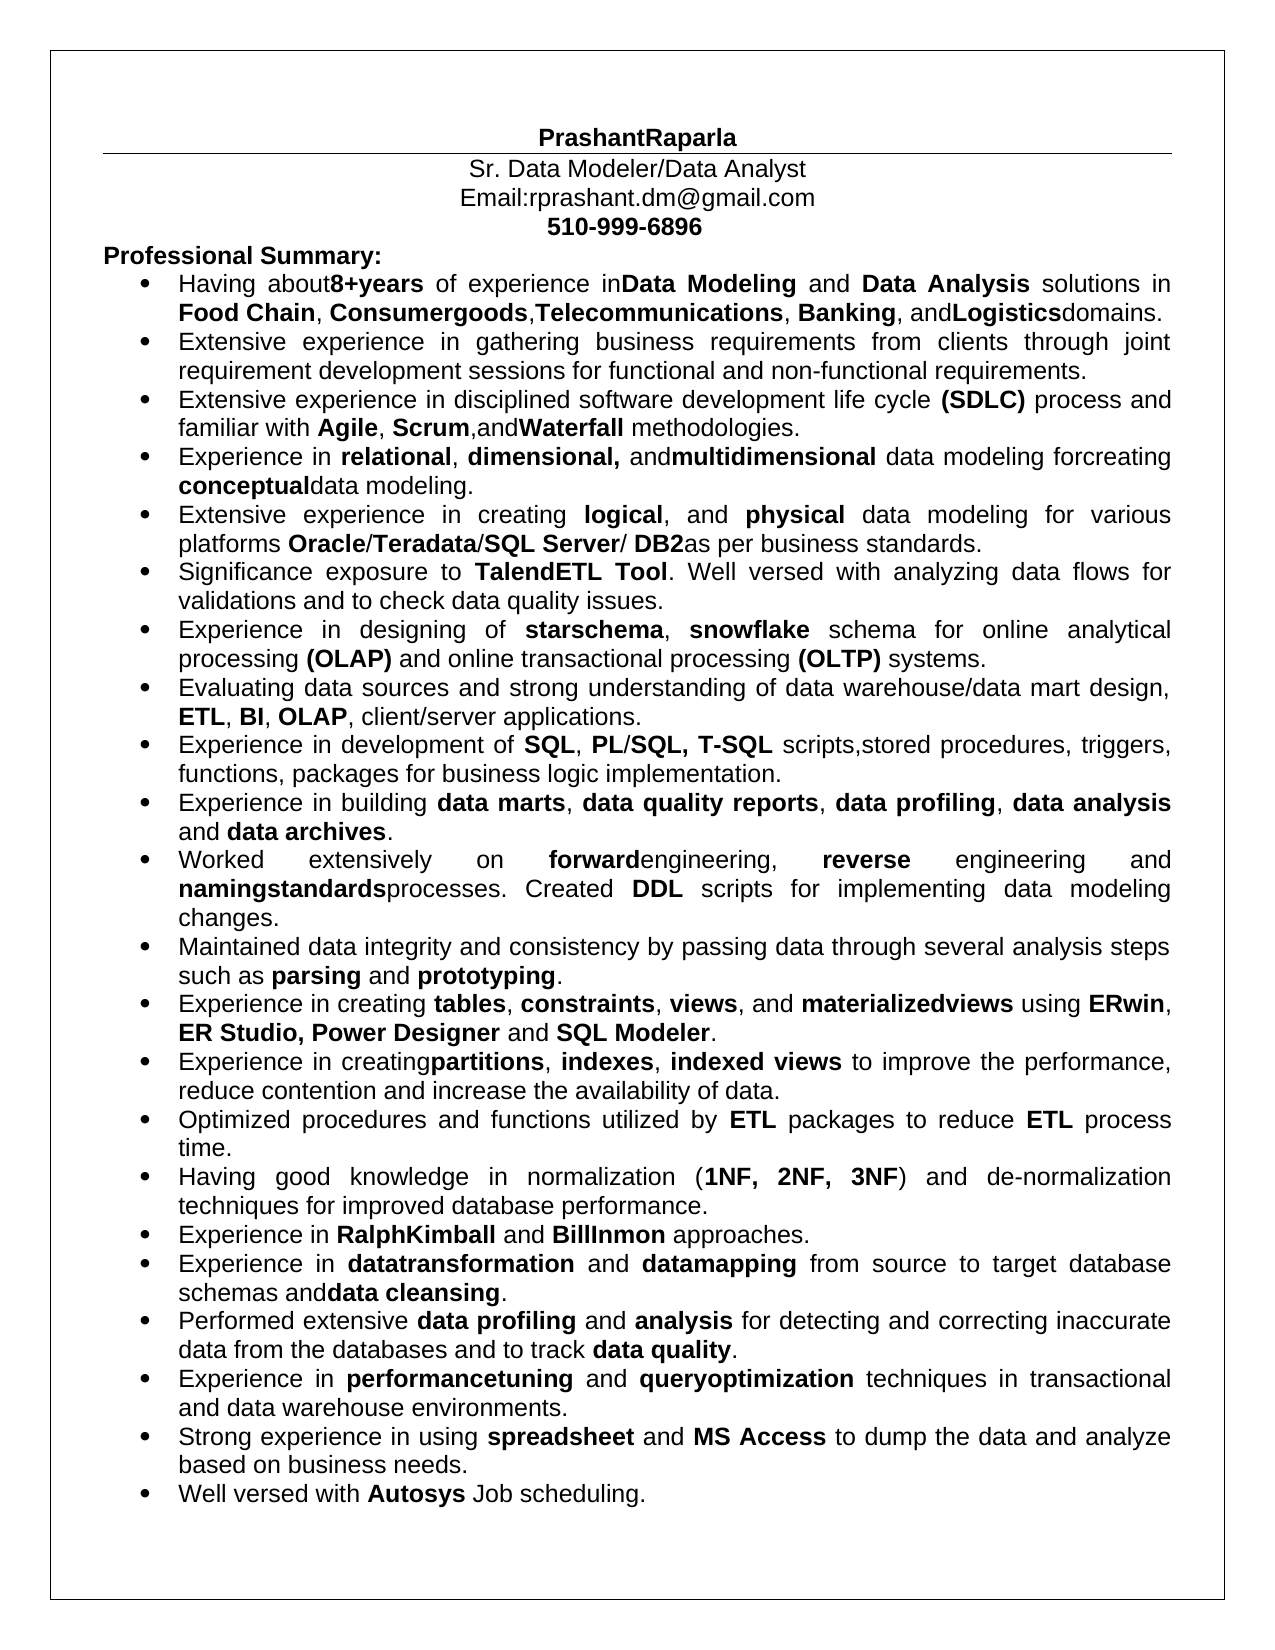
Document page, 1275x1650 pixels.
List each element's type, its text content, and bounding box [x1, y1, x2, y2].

list Significance exposure to TalendETL Tool. Well versed with analyzing data flows for validations and to check data quality issues. [141, 557, 1172, 615]
list Extensive experience in gathering business requirements from clients through joint requirement development sessions for functional and non-functional requirements. [141, 327, 1172, 384]
list Worked extensively on forwardengineering, reverse engineering and namingstandardsprocesses. Created DDL scripts for implementing data modeling changes. [141, 845, 1172, 932]
list Strong experience in using spreadsheet and MS Access to dump the data and analyze based on business needs. [141, 1421, 1172, 1479]
list Performed extensive data profiling and analysis for detecting and correcting inaccurate data from the databases and to track data quality. [141, 1306, 1172, 1364]
list Extensive experience in creating logical, and physical data modeling for various platforms Oracle/Teradata/SQL Server/ DB2as per business standards. [141, 500, 1172, 557]
list Experience in development of SQL, PL/SQL, T-SQL scripts,stored procedures, triggers, functions, packages for business logic implementation. [141, 730, 1172, 788]
list Evaluating data sources and strong understanding of data warehouse/data mart design, ETL, BI, OLAP, client/server applications. [141, 673, 1172, 730]
list Optimized procedures and functions utilized by ETL packages to reduce ETL process time. [141, 1104, 1172, 1162]
list Experience in creatingpartitions, indexes, indexed views to improve the performance, reduce contention and increase the availability of data. [141, 1047, 1172, 1104]
list Having about8+years of experience inData Modeling and Data Analysis solutions in Food Chain, Consumergoods,Telecommunications, Banking, andLogisticsdomains. [141, 269, 1172, 327]
text 510-999-6896 [103, 212, 1172, 241]
text Sr. Data Modeler/Data Analyst [103, 154, 1172, 183]
text PrashantRaparla [103, 122, 1172, 153]
list Maintained data integrity and consistency by passing data through several analysis steps such as parsing and prototyping. [141, 932, 1172, 989]
list Experience in designing of starschema, snowflake schema for online analytical processing (OLAP) and online transactional processing (OLTP) systems. [141, 615, 1172, 673]
list Well versed with Autosys Job scheduling. [141, 1479, 1172, 1508]
list Experience in creating tables, constraints, views, and materializedviews using ERwin, ER Studio, Power Designer and SQL Modeler. [141, 989, 1172, 1047]
text Email:rprashant.dm@gmail.com [103, 183, 1172, 212]
list Experience in datatransformation and datamapping from source to target database schemas anddata cleansing. [141, 1249, 1172, 1306]
list Experience in building data marts, data quality reports, data profiling, data analysis and data archives. [141, 788, 1172, 845]
list Experience in RalphKimball and BillInmon approaches. [141, 1220, 1172, 1249]
list Having good knowledge in normalization (1NF, 2NF, 3NF) and de-normalization techniques for improved database performance. [141, 1162, 1172, 1220]
list Extensive experience in disciplined software development life cycle (SDLC) process and familiar with Agile, Scrum,andWaterfall methodologies. [141, 384, 1172, 442]
text Professional Summary: [103, 241, 1172, 269]
list Experience in relational, dimensional, andmultidimensional data modeling forcreating conceptualdata modeling. [141, 442, 1172, 500]
list Experience in performancetuning and queryoptimization techniques in transactional and data warehouse environments. [141, 1364, 1172, 1421]
